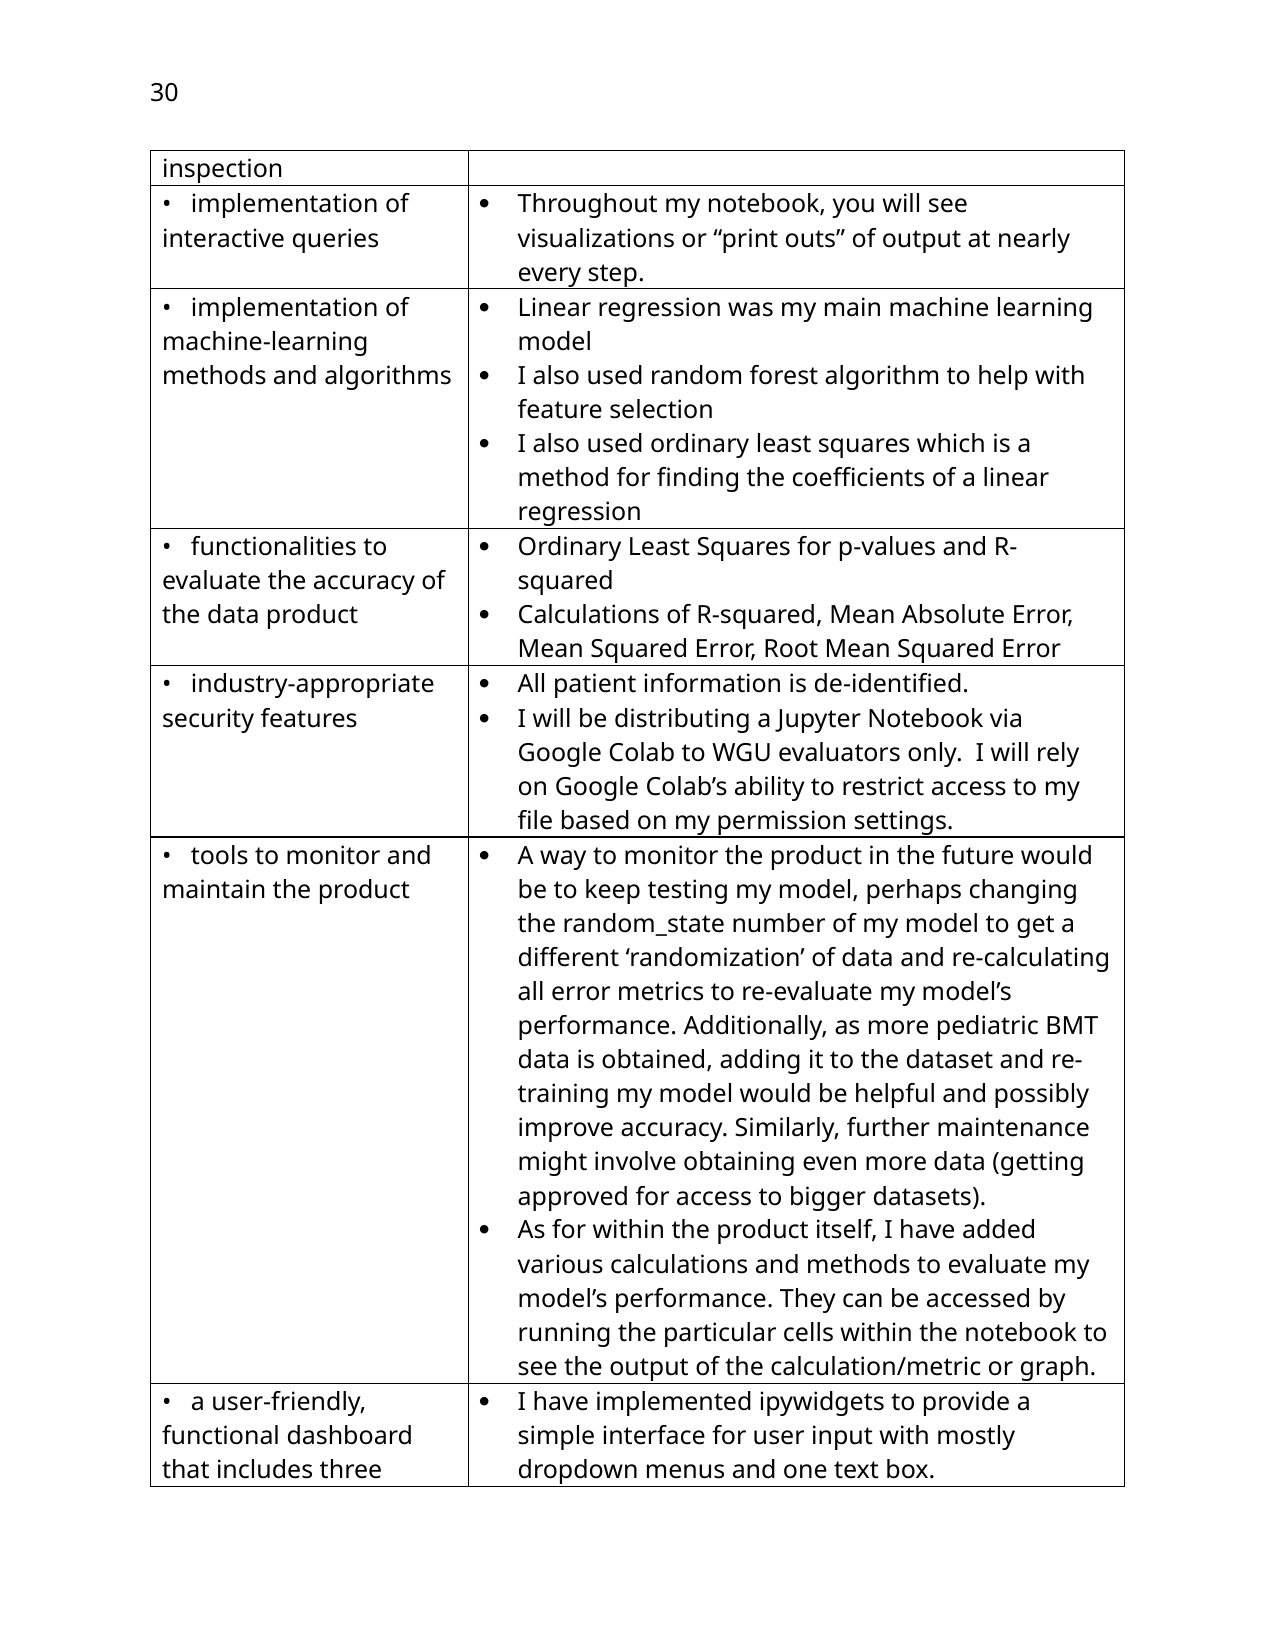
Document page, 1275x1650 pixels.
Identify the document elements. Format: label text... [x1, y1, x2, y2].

table_cell • tools to monitor and maintain the product [151, 838, 468, 1382]
table_cell • implementation of interactive queries [151, 186, 468, 288]
table_cell Throughout my notebook, you will see visualizations or “print outs” of output at nearly every step. [469, 186, 1124, 288]
table_cell A way to monitor the product in the future would be to keep testing my model, perhaps changing the random_state number of my model to get a different ‘randomization’ of data and re-calculating all error metrics to re-evaluate my model’s performance. Additionally, as more pediatric BMT data is obtained, adding it to the dataset and re-training my model would be helpful and possibly improve accuracy. Similarly, further maintenance might involve obtaining even more data (getting approved for access to bigger datasets). As for within the product itself, I have added various calculations and methods to evaluate my model’s performance. They can be accessed by running the particular cells within the notebook to see the output of the calculation/metric or graph. [469, 838, 1124, 1382]
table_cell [151, 1384, 468, 1486]
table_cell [151, 151, 468, 185]
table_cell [469, 1384, 1124, 1486]
table_cell Linear regression was my main machine learning model I also used random forest algorithm to help with feature selection I also used ordinary least squares which is a method for finding the coefficients of a linear regression [469, 289, 1124, 528]
table_cell Ordinary Least Squares for p-values and R-squared Calculations of R-squared, Mean Absolute Error, Mean Squared Error, Root Mean Squared Error [469, 529, 1124, 665]
table_cell • implementation of machine-learning methods and algorithms [151, 289, 468, 528]
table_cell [469, 151, 1124, 185]
table_cell • functionalities to evaluate the accuracy of the data product [151, 529, 468, 665]
table_cell • industry-appropriate security features [151, 666, 468, 836]
table_cell All patient information is de-identified. I will be distributing a Jupyter Notebook via Google Colab to WGU evaluators only. I will rely on Google Colab’s ability to restrict access to my file based on my permission settings. [469, 666, 1124, 836]
